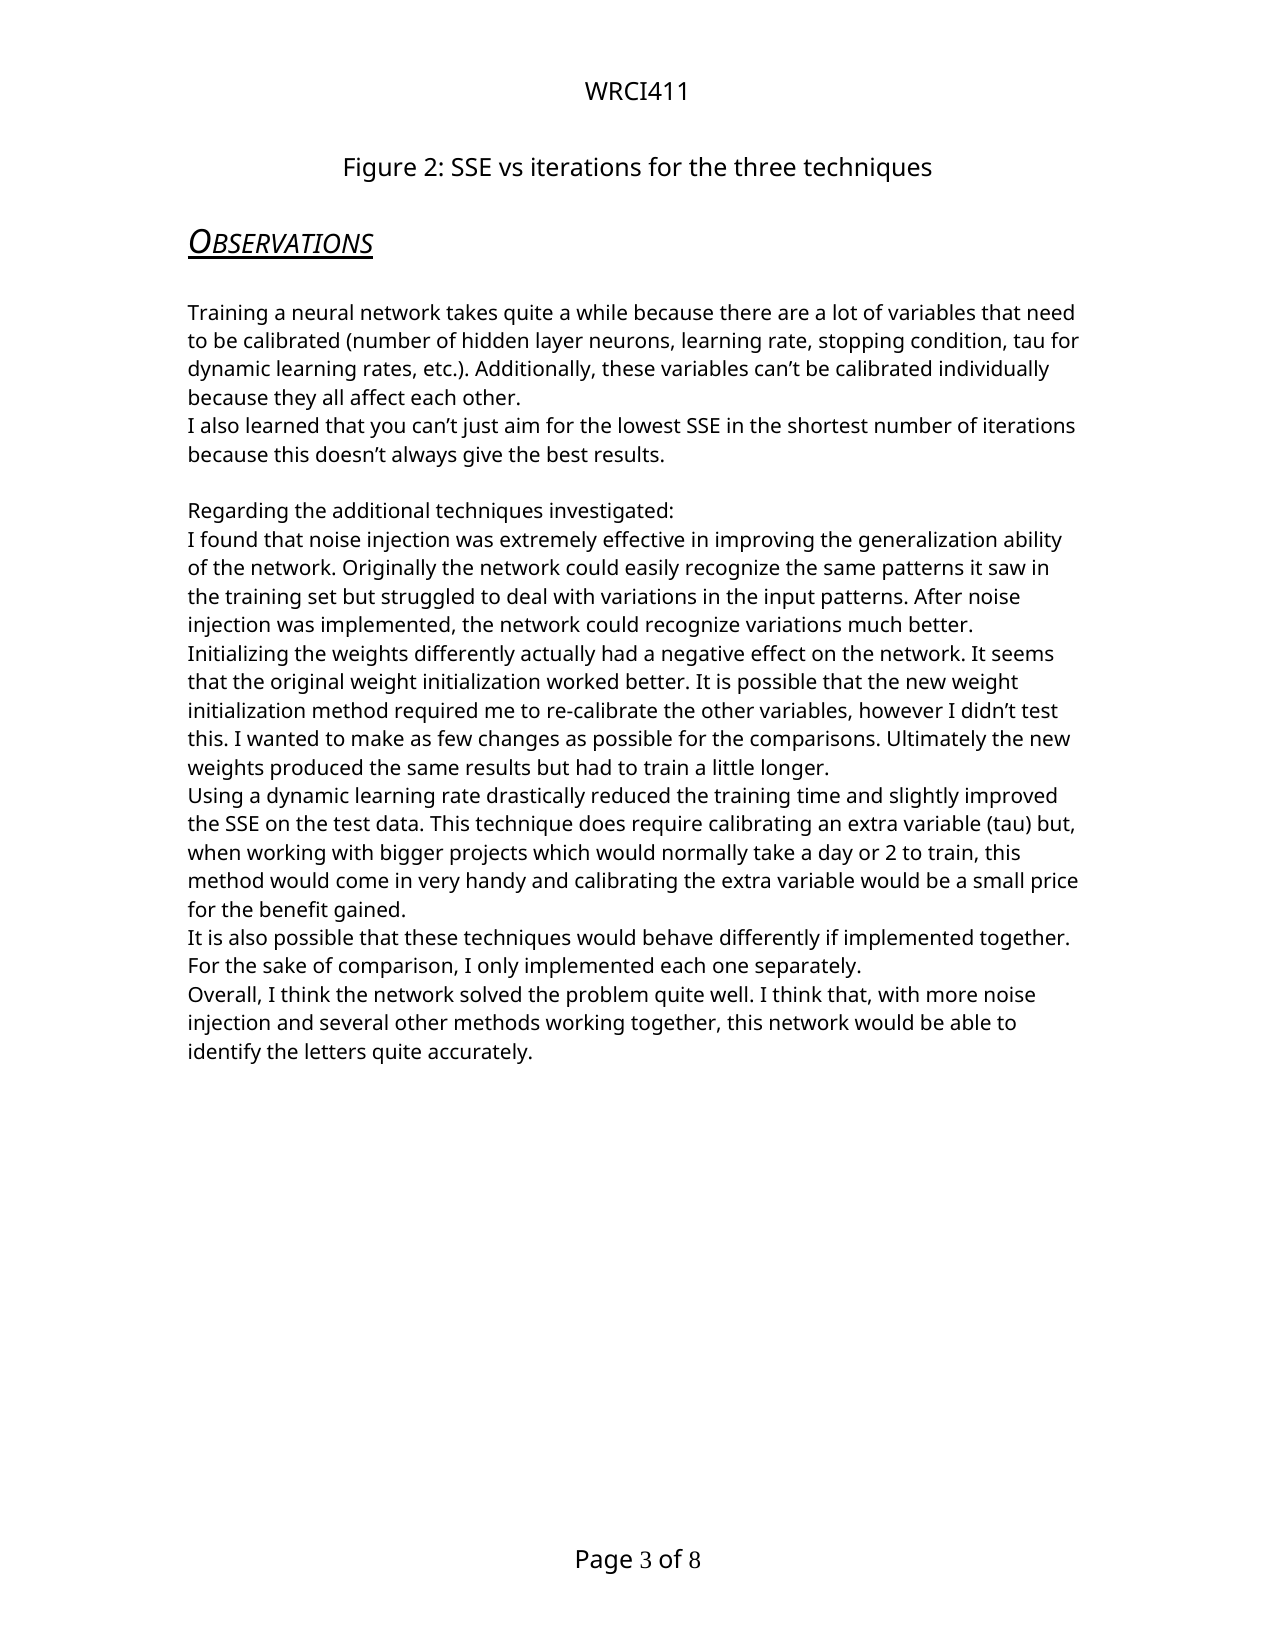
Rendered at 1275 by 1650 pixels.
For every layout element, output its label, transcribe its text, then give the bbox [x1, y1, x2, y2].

text Observations [187, 218, 1087, 263]
text Figure 2: SSE vs iterations for the three techniques [187, 150, 1087, 184]
text It is also possible that these techniques would behave differently if implemented together. For the sake of comparison, I only implemented each one separately. [187, 923, 1087, 980]
text Regarding the additional techniques investigated: I found that noise injection was extremely effective in improving the generalization ability of the network. Originally the network could easily recognize the same patterns it saw in the training set but struggled to deal with variations in the input patterns. After noise injection was implemented, the network could recognize variations much better. Initializing the weights differently actually had a negative effect on the network. It seems that the original weight initialization worked better. It is possible that the new weight initialization method required me to re-calibrate the other variables, however I didn’t test this. I wanted to make as few changes as possible for the comparisons. Ultimately the new weights produced the same results but had to train a little longer. Using a dynamic learning rate drastically reduced the training time and slightly improved the SSE on the test data. This technique does require calibrating an extra variable (tau) but, when working with bigger projects which would normally take a day or 2 to train, this method would come in very handy and calibrating the extra variable would be a small price for the benefit gained. [187, 497, 1087, 923]
text Training a neural network takes quite a while because there are a lot of variables that need to be calibrated (number of hidden layer neurons, learning rate, stopping condition, tau for dynamic learning rates, etc.). Additionally, these variables can’t be calibrated individually because they all affect each other. I also learned that you can’t just aim for the lowest SSE in the shortest number of iterations because this doesn’t always give the best results. [187, 298, 1087, 468]
text Overall, I think the network solved the problem quite well. I think that, with more noise injection and several other methods working together, this network would be able to identify the letters quite accurately. [187, 980, 1087, 1065]
